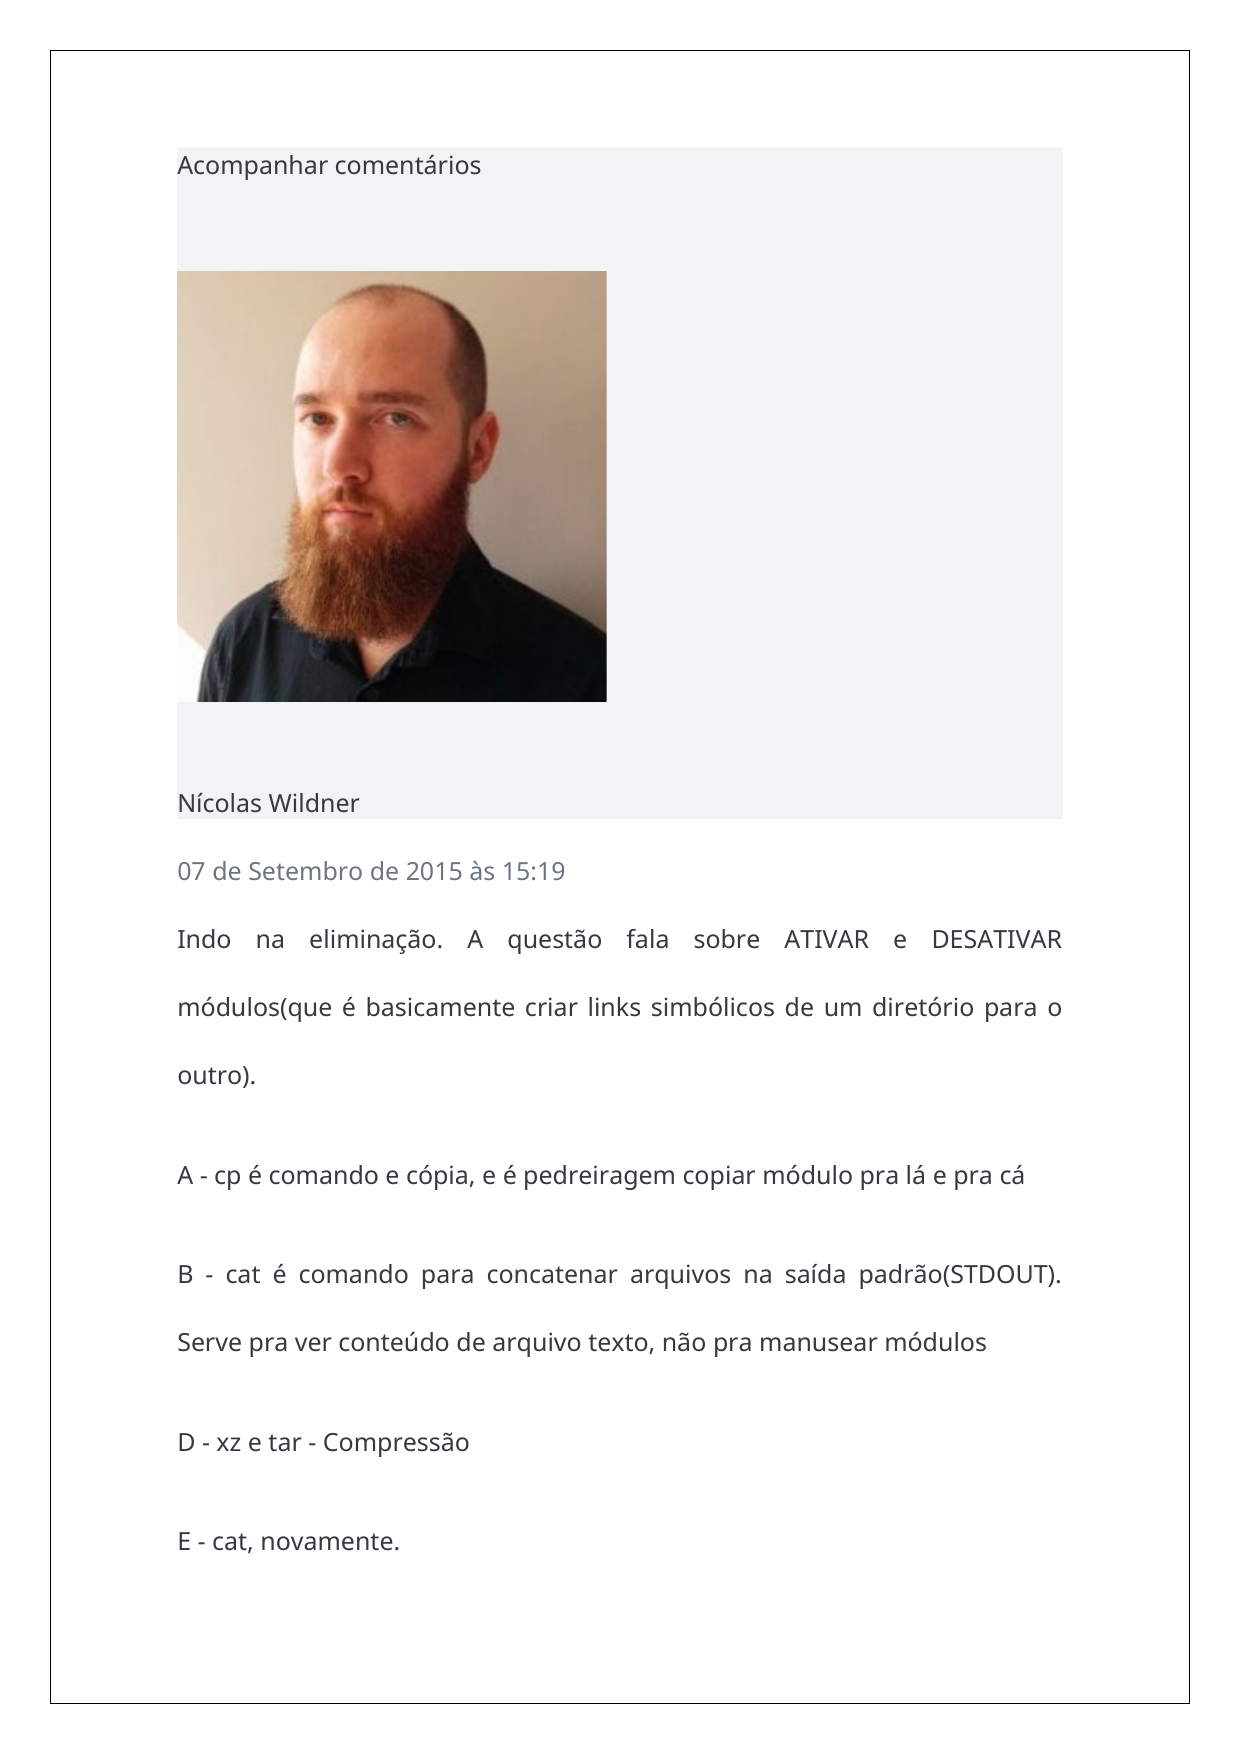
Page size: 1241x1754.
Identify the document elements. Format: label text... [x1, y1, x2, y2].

text Acompanhar comentários [177, 147, 1063, 182]
text 07 de Setembro de 2015 às 15:19 [177, 853, 1063, 888]
text E - cat, novamente. [177, 1523, 1063, 1558]
text D - xz e tar - Compressão [177, 1424, 1063, 1458]
text B - cat é comando para concatenar arquivos na saída padrão(STDOUT). Serve pra ver conteúdo de arquivo texto, não pra manusear módulos [177, 1257, 1063, 1359]
picture [177, 271, 607, 702]
text Nícolas Wildner [177, 785, 1063, 819]
text A - cp é comando e cópia, e é pedreiragem copiar módulo pra lá e pra cá [177, 1157, 1063, 1191]
text Indo na eliminação. A questão fala sobre ATIVAR e DESATIVAR módulos(que é basicamente criar links simbólicos de um diretório para o outro). [177, 922, 1063, 1092]
